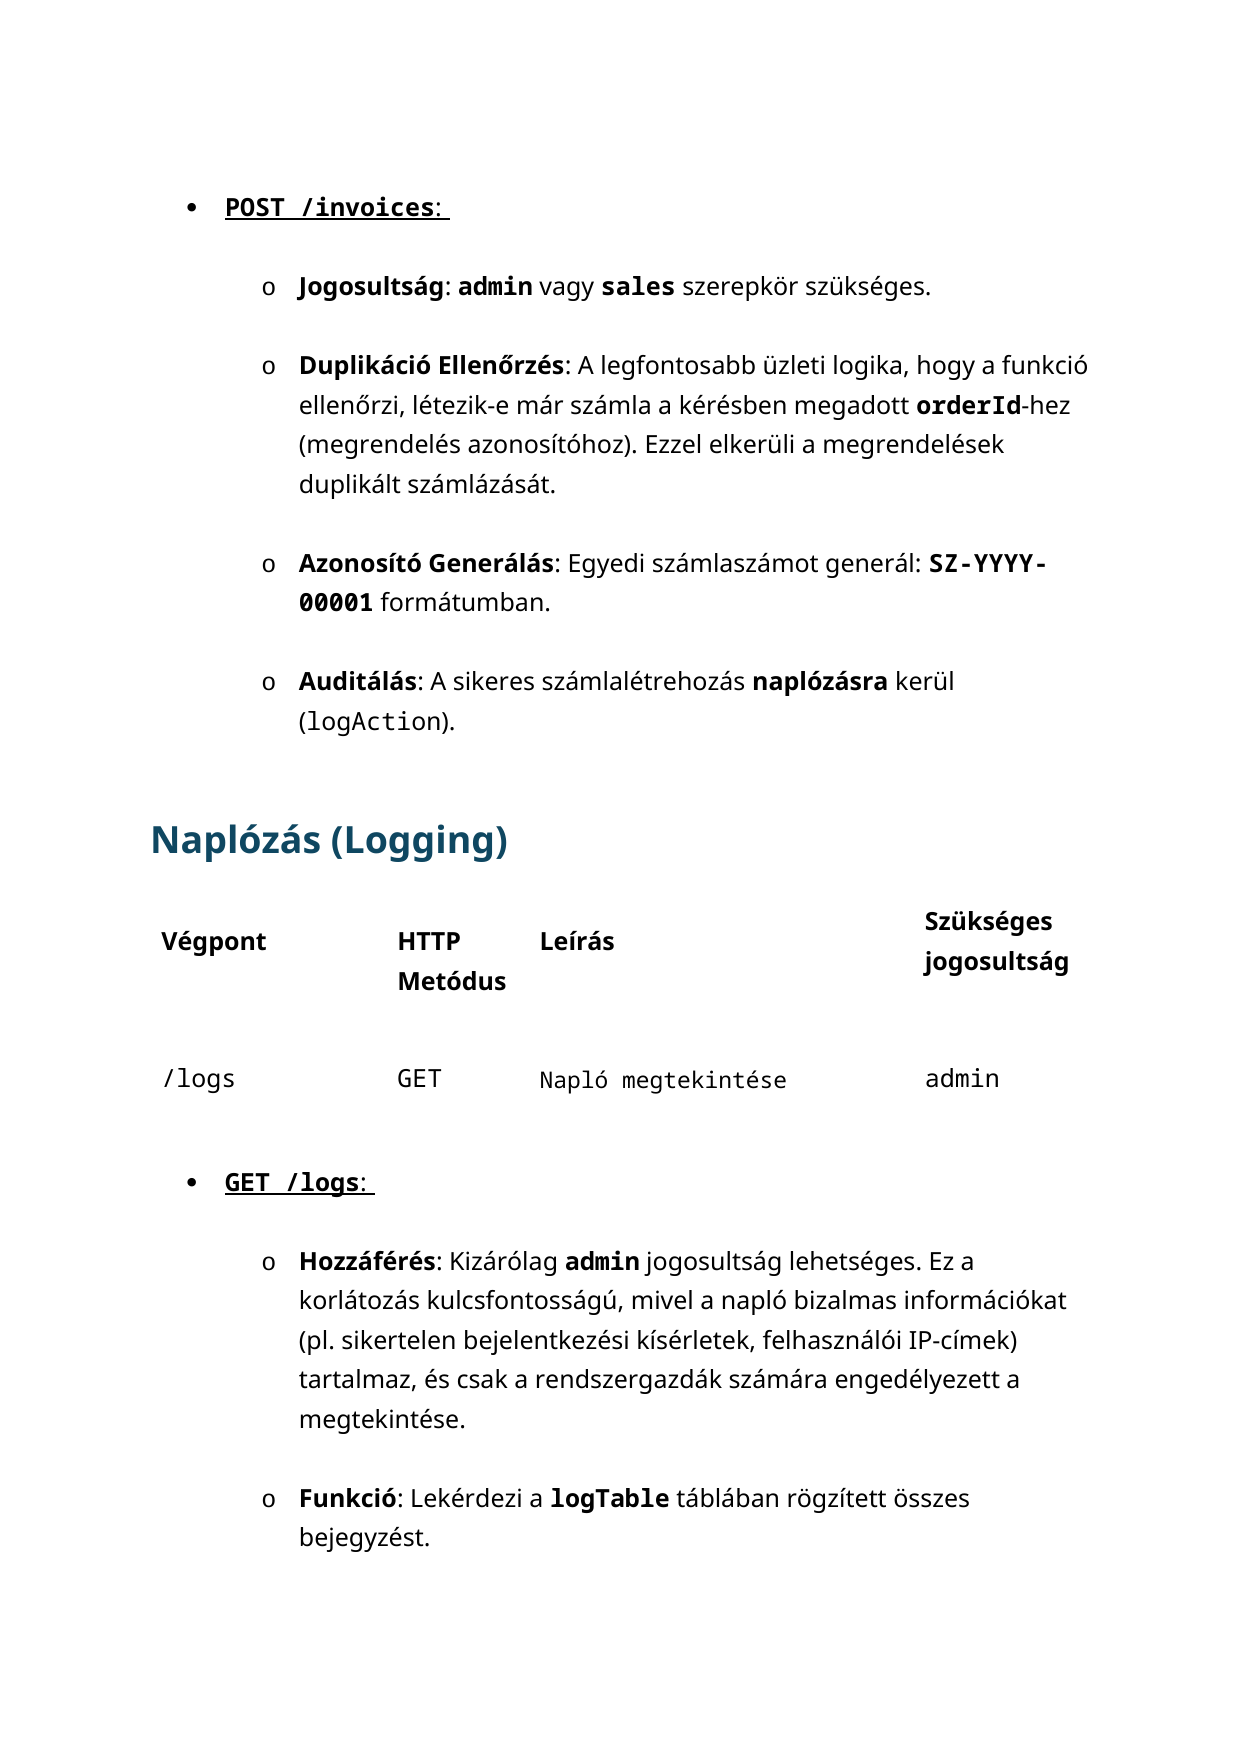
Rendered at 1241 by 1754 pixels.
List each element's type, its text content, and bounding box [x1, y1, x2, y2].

subtitle Naplózás (Logging) [150, 814, 1090, 865]
table_header Végpont [150, 904, 386, 1022]
list Hozzáférés: Kizárólag admin jogosultság lehetséges. Ez a korlátozás kulcsfontosságú, mivel a napló bizalmas információkat (pl. sikertelen bejelentkezési kísérletek, felhasználói IP-címek) tartalmaz, és csak a rendszergazdák számára engedélyezett a megtekintése. [261, 1243, 1090, 1435]
list POST /invoices: [187, 189, 1090, 223]
table_cell Napló megtekintése [528, 1022, 913, 1139]
table_header HTTP Metódus [386, 904, 528, 1022]
table_cell GET [386, 1022, 528, 1139]
list Auditálás: A sikeres számlalétrehozás naplózásra kerül (logAction). [261, 664, 1090, 738]
list Funkció: Lekérdezi a logTable táblában rögzített összes bejegyzést. [261, 1480, 1090, 1554]
list Duplikáció Ellenőrzés: A legfontosabb üzleti logika, hogy a funkció ellenőrzi, létezik-e már számla a kérésben megadott orderId-hez (megrendelés azonosítóhoz). Ezzel elkerüli a megrendelések duplikált számlázását. [261, 348, 1090, 500]
list GET /logs: [187, 1164, 1090, 1198]
list Azonosító Generálás: Egyedi számlaszámot generál: SZ-YYYY-00001 formátumban. [261, 545, 1090, 619]
table_cell admin [913, 1022, 1102, 1139]
list Jogosultság: admin vagy sales szerepkör szükséges. [261, 268, 1090, 303]
table_header Leírás [528, 904, 913, 1022]
table_cell /logs [150, 1022, 386, 1139]
table_header Szükséges jogosultság [913, 904, 1102, 1022]
